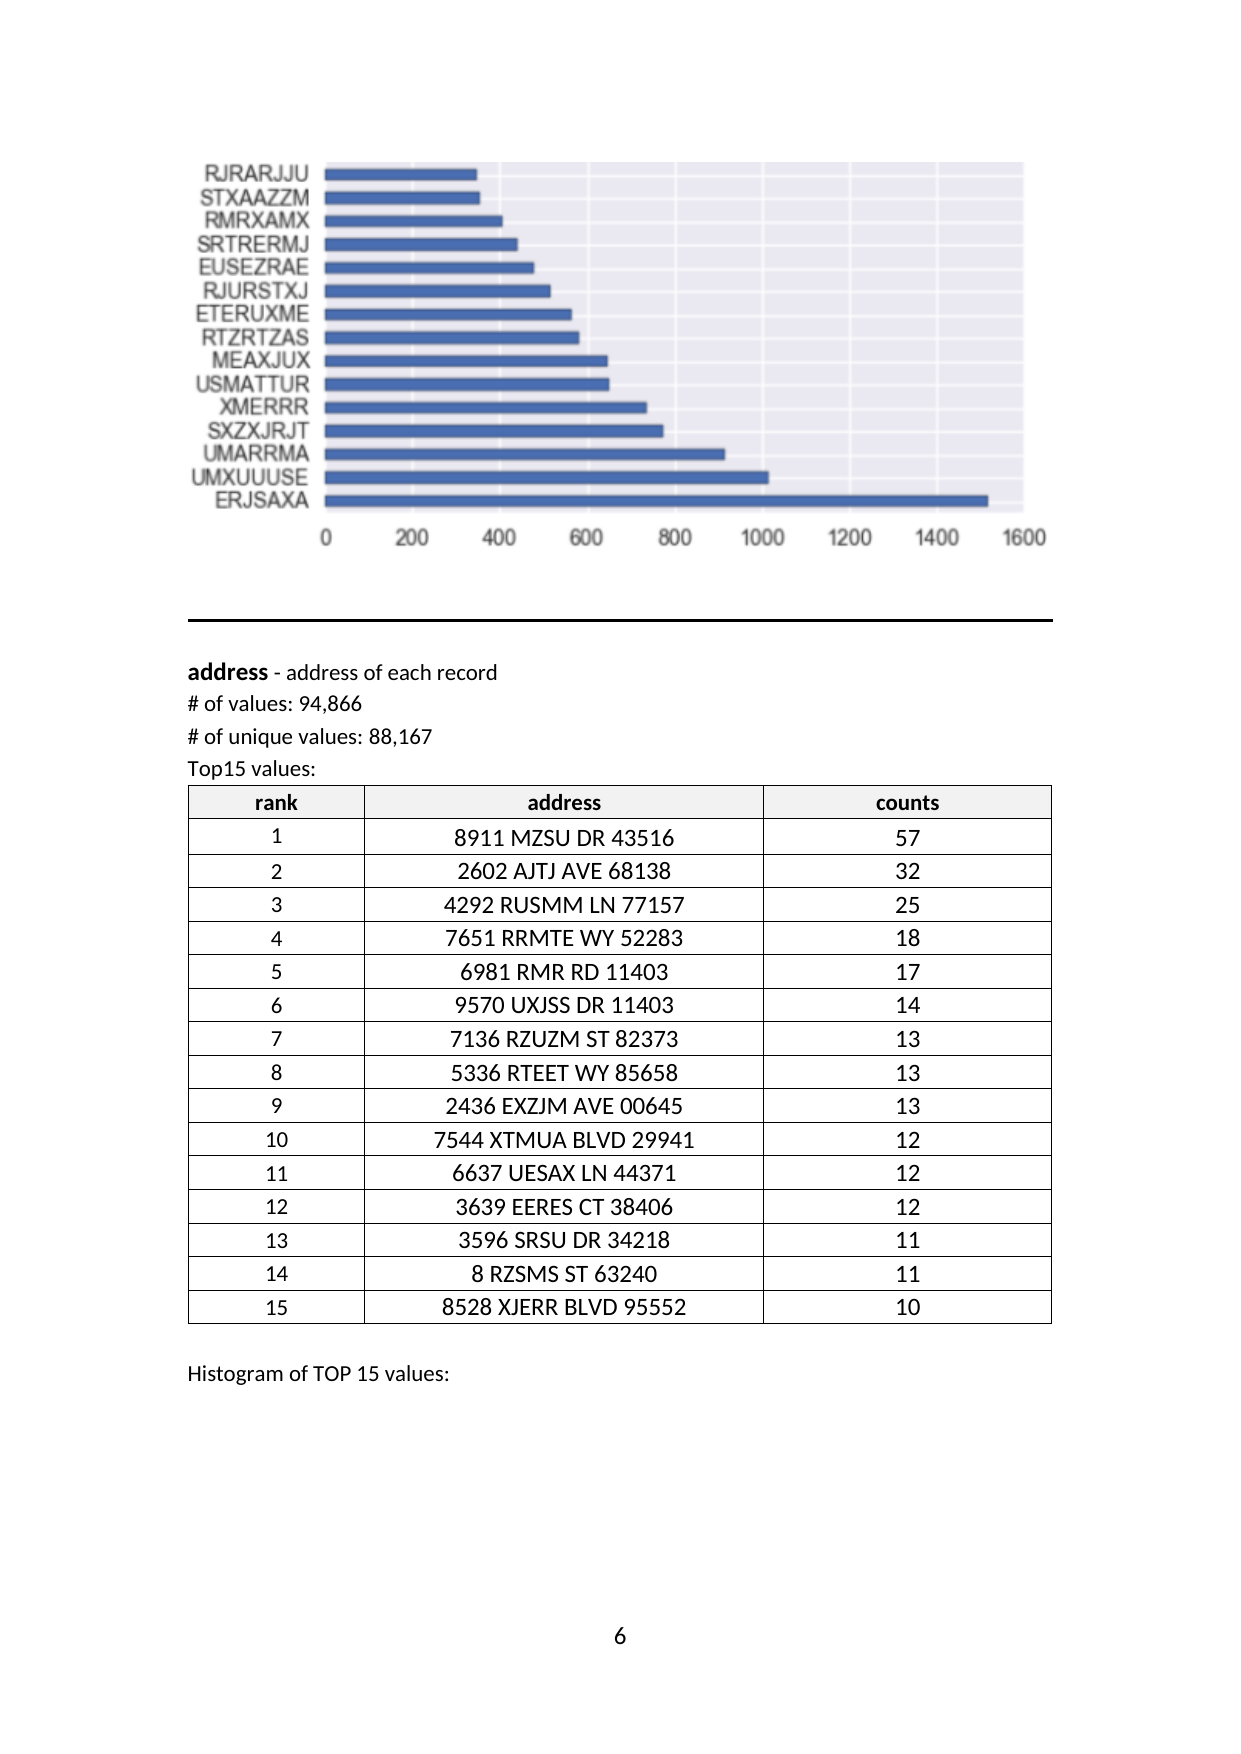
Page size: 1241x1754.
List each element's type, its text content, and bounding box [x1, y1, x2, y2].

table_cell 12 [764, 1156, 1051, 1189]
table_cell 8 [189, 1056, 364, 1088]
table_cell 5336 RTEET WY 85658 [365, 1056, 763, 1088]
table_cell 11 [764, 1257, 1051, 1289]
table_cell 12 [189, 1190, 364, 1222]
table_cell 9 [189, 1089, 364, 1122]
picture [187, 162, 1053, 552]
table_cell 6981 RMR RD 11403 [365, 955, 763, 988]
text # of values: 94,866 [187, 687, 1053, 720]
table_header rank [189, 786, 364, 818]
table_cell 10 [764, 1291, 1051, 1323]
table_cell 13 [764, 1089, 1051, 1122]
table_cell 4 [189, 922, 364, 954]
table_cell 2436 EXZJM AVE 00645 [365, 1089, 763, 1122]
table_cell 11 [189, 1156, 364, 1189]
table_cell 12 [764, 1123, 1051, 1155]
table_cell 12 [764, 1190, 1051, 1222]
table_cell 11 [764, 1224, 1051, 1256]
table_cell 8528 XJERR BLVD 95552 [365, 1291, 763, 1323]
table_cell 14 [764, 989, 1051, 1021]
table_cell 9570 UXJSS DR 11403 [365, 989, 763, 1021]
table_cell 6637 UESAX LN 44371 [365, 1156, 763, 1189]
table_cell 3639 EERES CT 38406 [365, 1190, 763, 1222]
table_cell 6 [189, 989, 364, 1021]
table_cell 3596 SRSU DR 34218 [365, 1224, 763, 1256]
table_cell 2602 AJTJ AVE 68138 [365, 855, 763, 887]
table_cell 8911 MZSU DR 43516 [365, 819, 763, 853]
table_cell 1 [189, 819, 364, 853]
table_cell 57 [764, 819, 1051, 853]
table_header address [365, 786, 763, 818]
text address - address of each record [187, 655, 1053, 687]
table_header counts [764, 786, 1051, 818]
table_cell 13 [189, 1224, 364, 1256]
table_cell 14 [189, 1257, 364, 1289]
table_cell 7651 RRMTE WY 52283 [365, 922, 763, 954]
text Histogram of TOP 15 values: [187, 1357, 1053, 1389]
table_cell 2 [189, 855, 364, 887]
table_cell 15 [189, 1291, 364, 1323]
table_cell 4292 RUSMM LN 77157 [365, 888, 763, 921]
table_cell 7544 XTMUA BLVD 29941 [365, 1123, 763, 1155]
table_cell 13 [764, 1022, 1051, 1055]
table_cell 10 [189, 1123, 364, 1155]
table_cell 25 [764, 888, 1051, 921]
table_cell 5 [189, 955, 364, 988]
table_cell 13 [764, 1056, 1051, 1088]
table_cell 7136 RZUZM ST 82373 [365, 1022, 763, 1055]
table_cell 7 [189, 1022, 364, 1055]
table_cell 18 [764, 922, 1051, 954]
table_cell 8 RZSMS ST 63240 [365, 1257, 763, 1289]
text # of unique values: 88,167 [187, 720, 1053, 752]
text Top15 values: [187, 752, 1053, 785]
table_cell 17 [764, 955, 1051, 988]
table_cell 3 [189, 888, 364, 921]
table_cell 32 [764, 855, 1051, 887]
